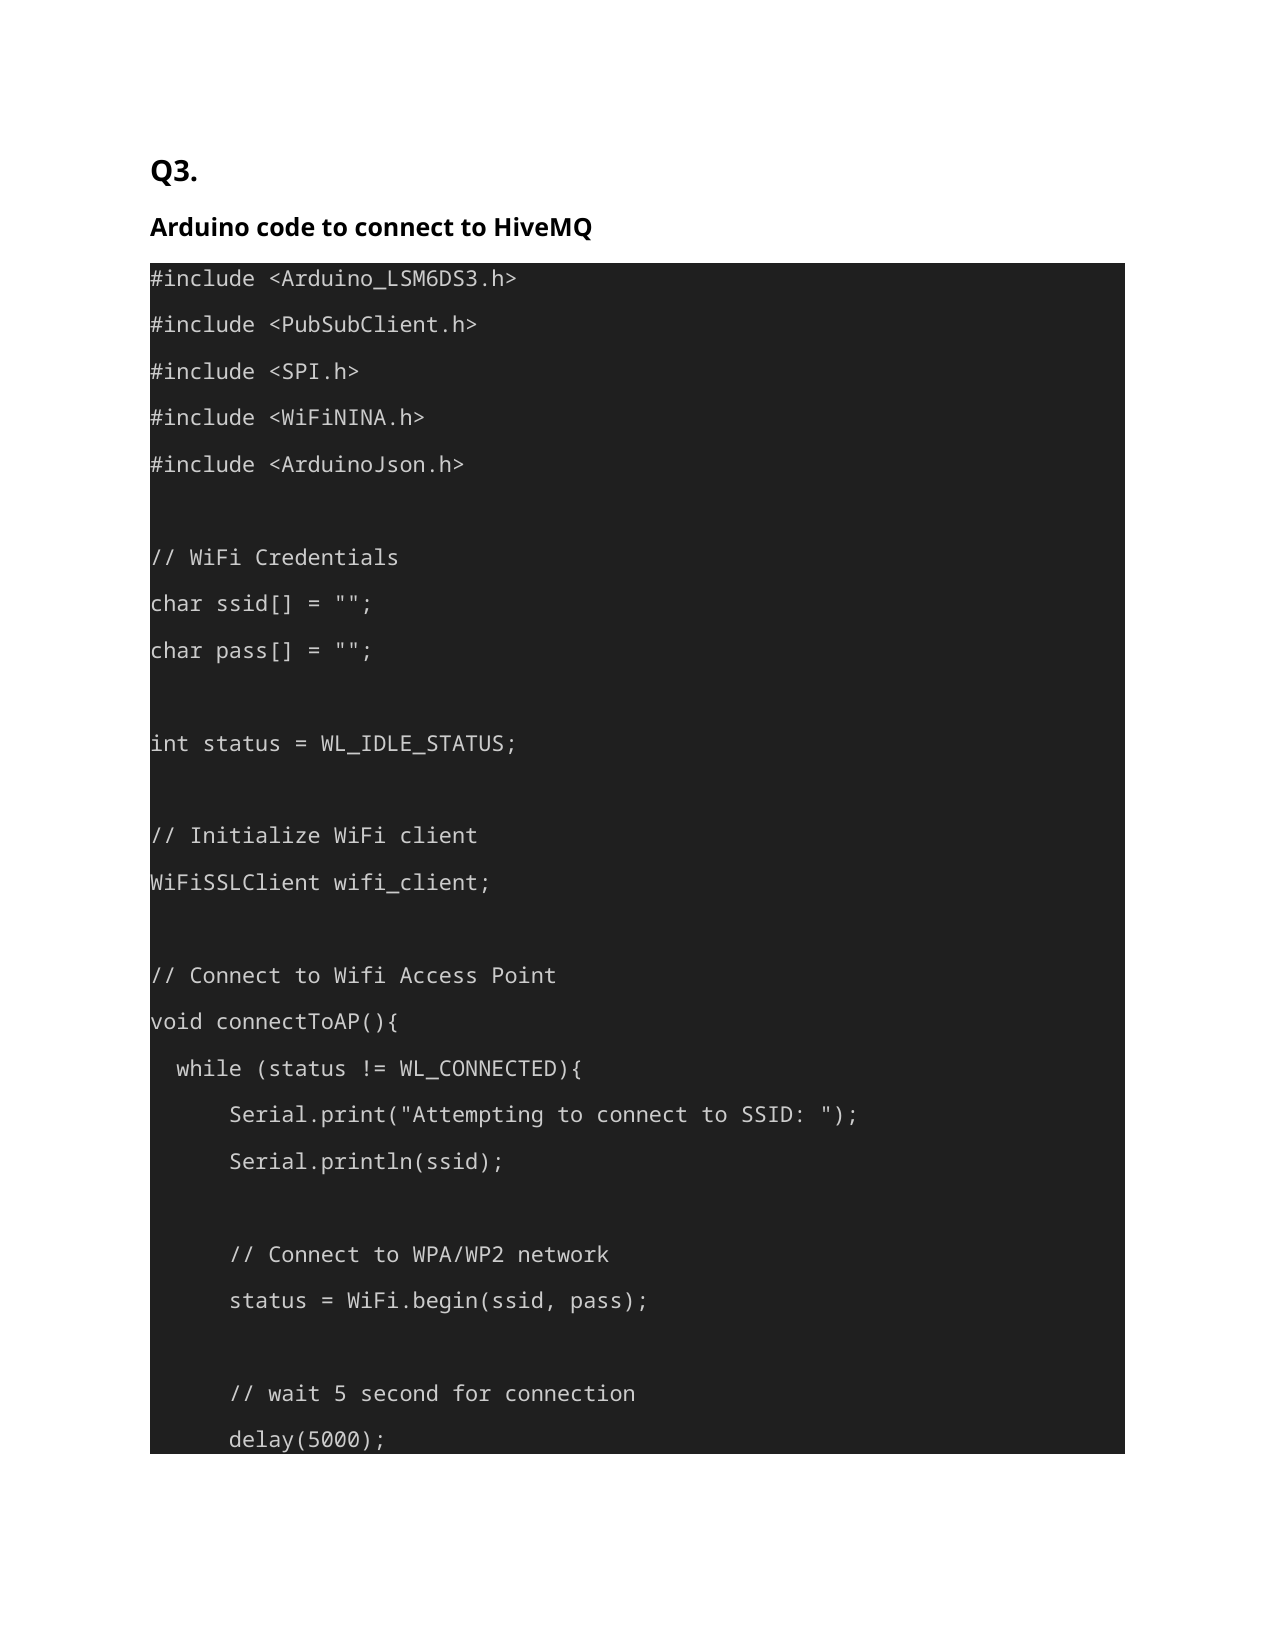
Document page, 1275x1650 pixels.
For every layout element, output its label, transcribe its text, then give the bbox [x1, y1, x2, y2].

text // Connect to WPA/WP2 network [150, 1238, 1125, 1268]
text int status = WL_IDLE_STATUS; [150, 727, 1125, 757]
text Serial.print("Attempting to connect to SSID: "); [150, 1099, 1125, 1129]
text #include <ArduinoJson.h> [150, 449, 1125, 478]
text // Initialize WiFi client [150, 820, 1125, 850]
text // wait 5 second for connection [150, 1378, 1125, 1408]
text Arduino code to connect to HiveMQ [150, 209, 1125, 243]
text #include <PubSubClient.h> [150, 309, 1125, 339]
text while (status != WL_CONNECTED){ [150, 1053, 1125, 1082]
text char ssid[] = ""; [150, 588, 1125, 618]
text void connectToAP(){ [150, 1006, 1125, 1036]
text Serial.println(ssid); [150, 1146, 1125, 1175]
text // WiFi Credentials [150, 542, 1125, 571]
text // Connect to Wifi Access Point [150, 960, 1125, 989]
text char pass[] = ""; [150, 634, 1125, 664]
text delay(5000); [150, 1424, 1125, 1454]
text #include <SPI.h> [150, 356, 1125, 386]
text status = WiFi.begin(ssid, pass); [150, 1285, 1125, 1315]
text WiFiSSLClient wifi_client; [150, 867, 1125, 897]
text Q3. [150, 150, 1125, 190]
text #include <Arduino_LSM6DS3.h> [150, 263, 1125, 293]
text #include <WiFiNINA.h> [150, 402, 1125, 432]
